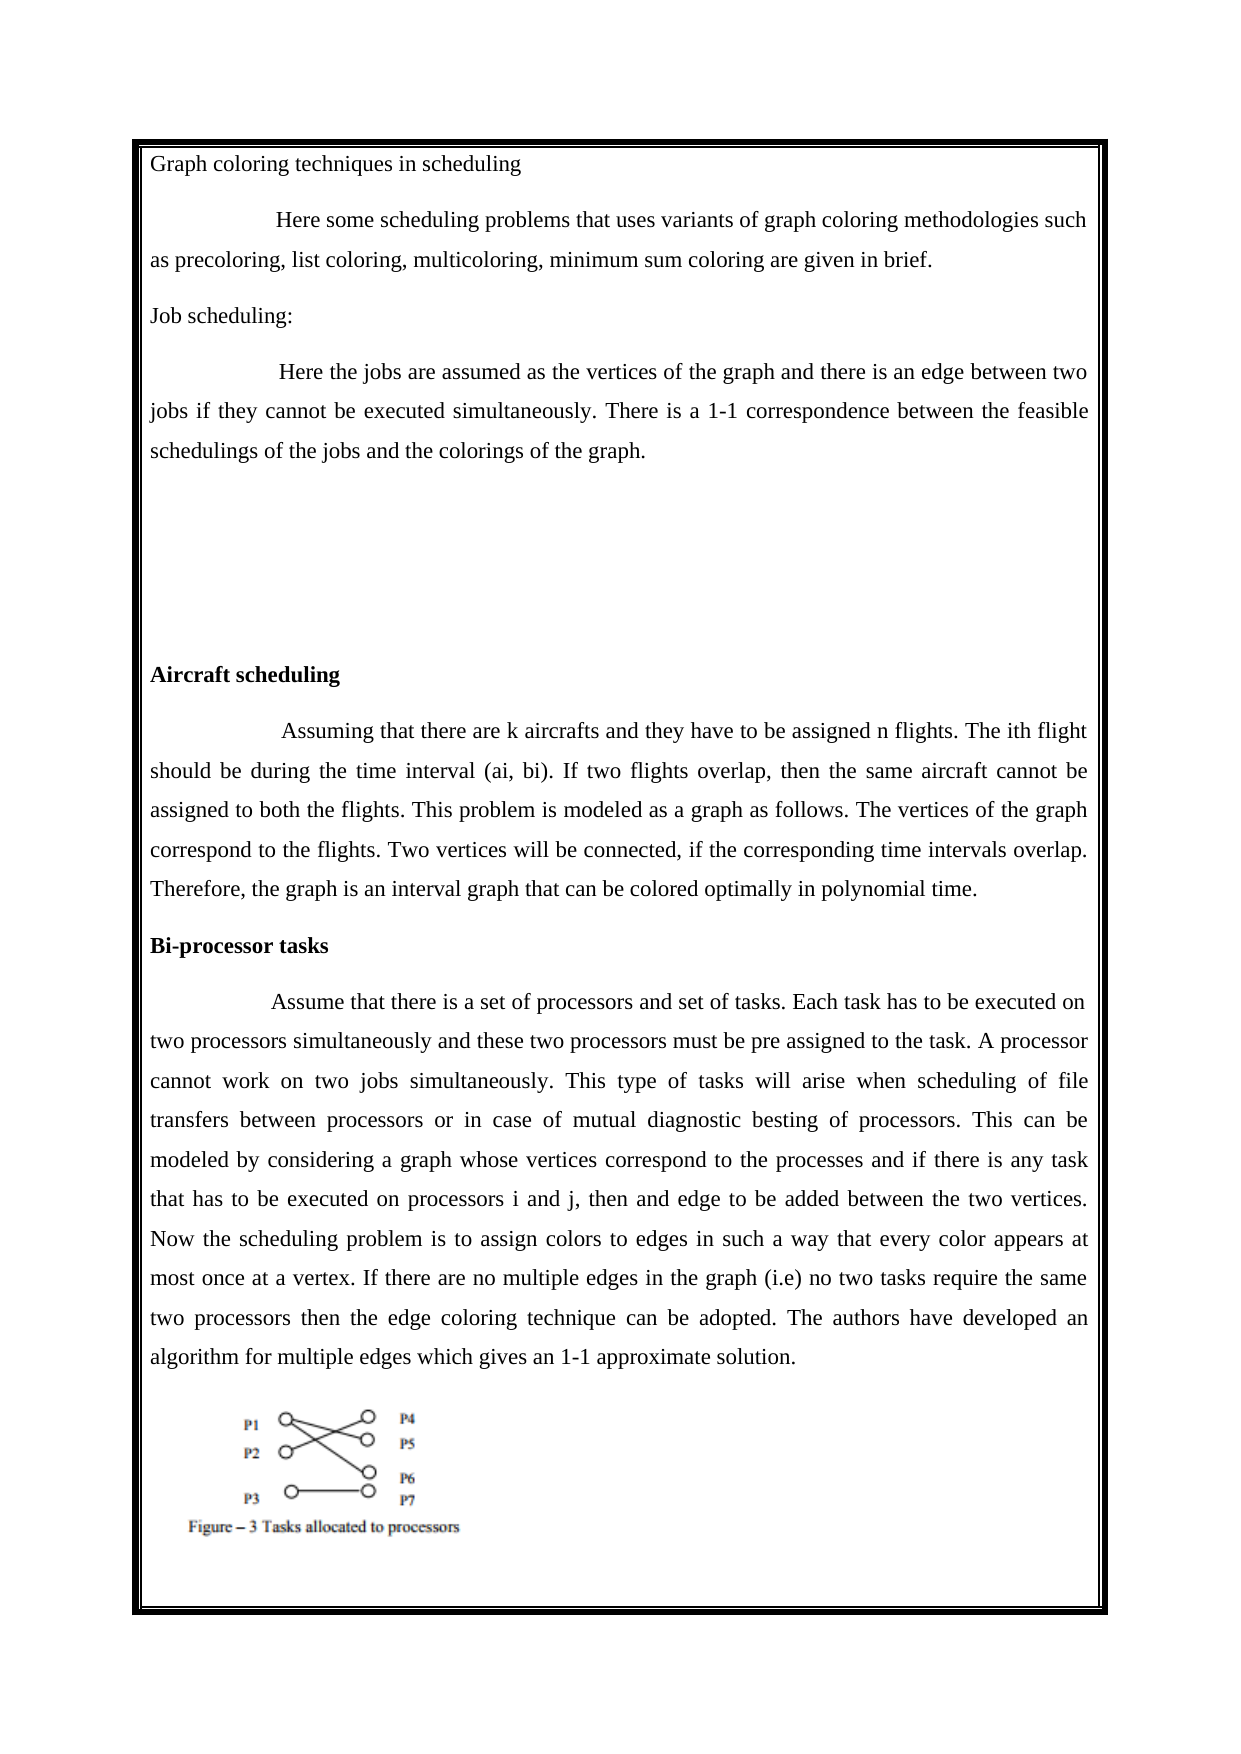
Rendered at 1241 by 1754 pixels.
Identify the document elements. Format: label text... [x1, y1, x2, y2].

text Assume that there is a set of processors and set of tasks. Each task has to be executed on two processors simultaneously and these two processors must be pre assigned to the task. A processor cannot work on two jobs simultaneously. This type of tasks will arise when scheduling of file transfers between processors or in case of mutual diagnostic besting of processors. This can be modeled by considering a graph whose vertices correspond to the processes and if there is any task that has to be executed on processors i and j, then and edge to be added between the two vertices. Now the scheduling problem is to assign colors to edges in such a way that every color appears at most once at a vertex. If there are no multiple edges in the graph (i.e) no two tasks require the same two processors then the edge coloring technique can be adopted. The authors have developed an algorithm for multiple edges which gives an 1-1 approximate solution. [150, 988, 1090, 1369]
text Graph coloring techniques in scheduling [150, 150, 1090, 176]
text Here the jobs are assumed as the vertices of the graph and there is an edge between two jobs if they cannot be executed simultaneously. There is a 1-1 correspondence between the feasible schedulings of the jobs and the colorings of the graph. [150, 358, 1090, 463]
text Assuming that there are k aircrafts and they have to be assigned n flights. The ith flight should be during the time interval (ai, bi). If two flights overlap, then the same aircraft cannot be assigned to both the flights. This problem is modeled as a graph as follows. The vertices of the graph correspond to the flights. Two vertices will be connected, if the corresponding time intervals overlap. Therefore, the graph is an interval graph that can be colored optimally in polynomial time. [150, 718, 1090, 902]
text Bi-processor tasks [150, 932, 1090, 958]
text Aircraft scheduling [150, 661, 1090, 688]
text Job scheduling: [150, 302, 1090, 328]
text Here some scheduling problems that uses variants of graph coloring methodologies such as precoloring, list coloring, multicoloring, minimum sum coloring are given in brief. [150, 206, 1090, 272]
